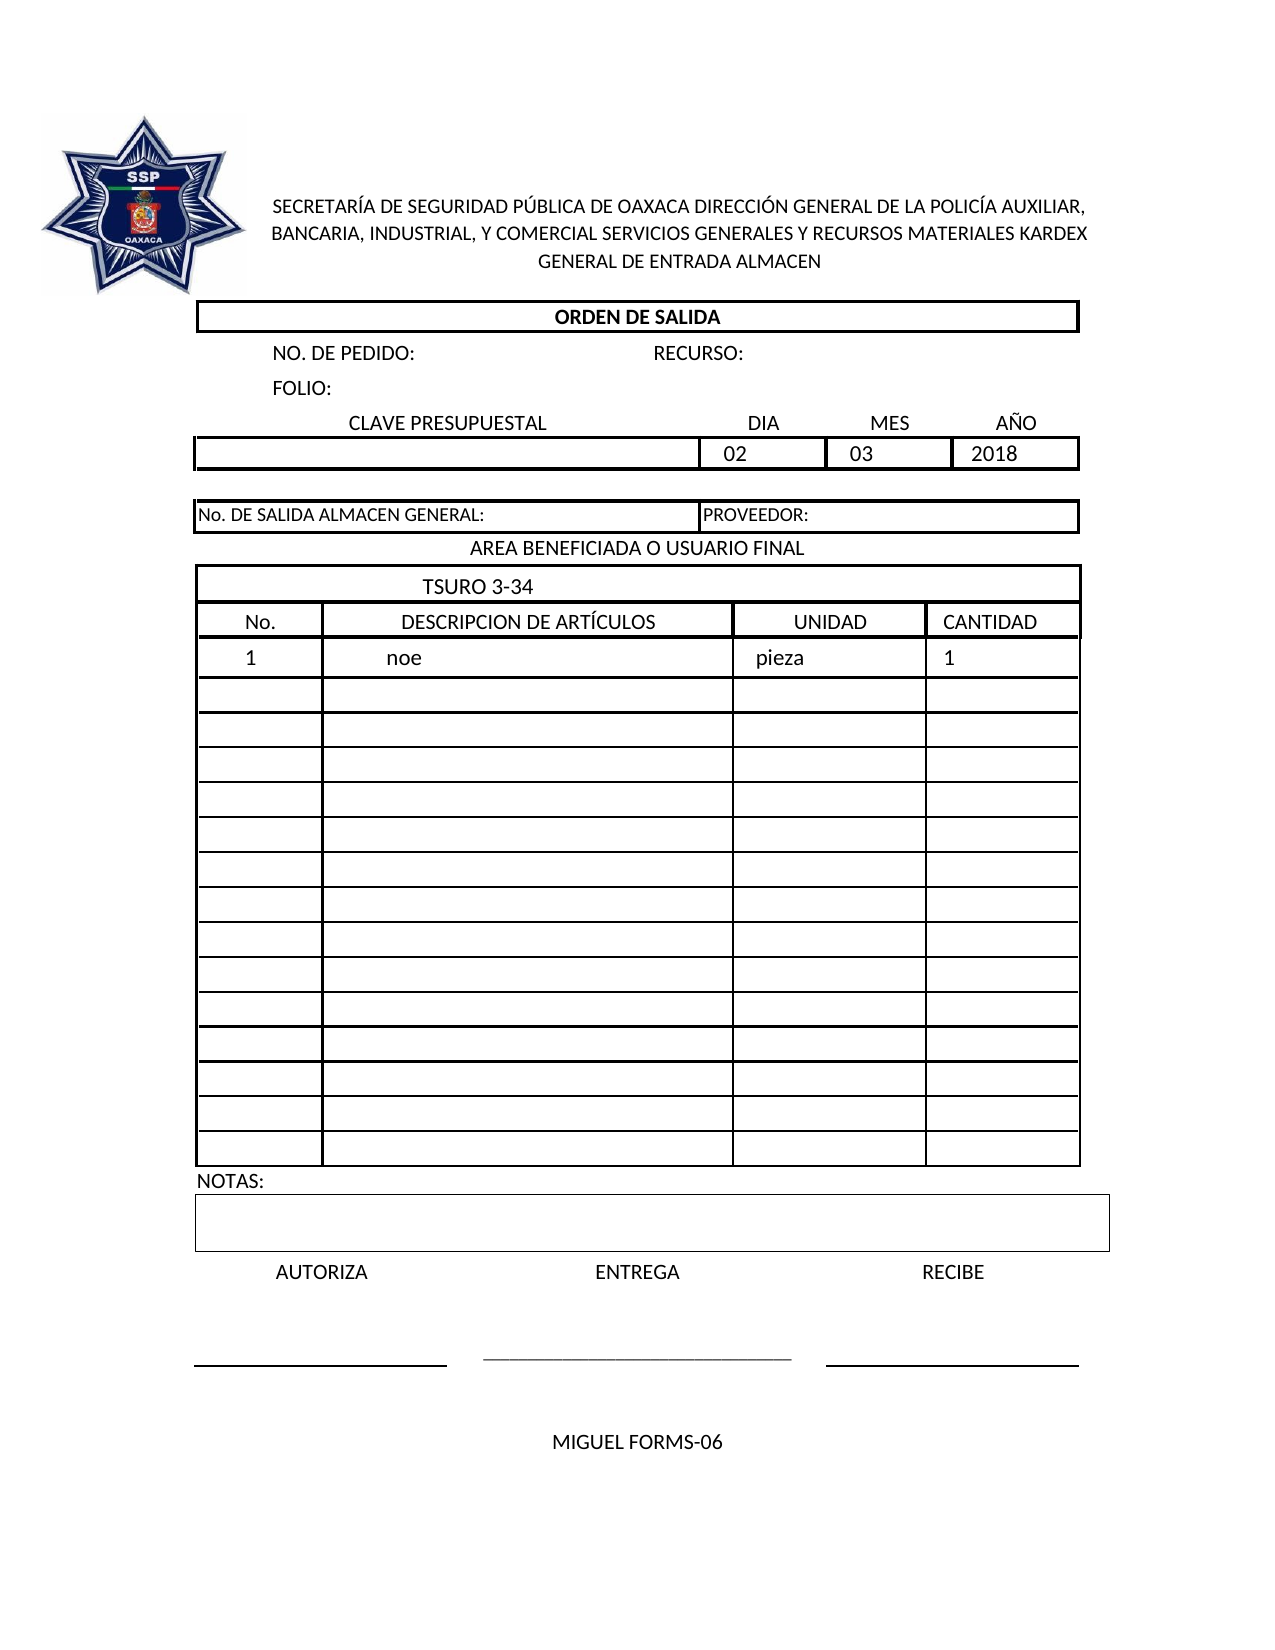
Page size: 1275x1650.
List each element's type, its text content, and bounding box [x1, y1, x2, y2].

table_cell [198, 957, 321, 991]
table_cell [927, 1060, 1079, 1095]
table_cell [734, 923, 925, 956]
subtitle AREA BENEFICIADA O USUARIO FINAL [199, 534, 1076, 561]
table_cell [734, 679, 925, 711]
table_cell [734, 958, 925, 991]
table_cell [734, 1063, 925, 1095]
table_header [733, 567, 926, 600]
table_cell [734, 853, 925, 886]
table_cell [198, 922, 321, 956]
text NOTAS: [197, 1167, 1076, 1194]
table_cell 03 [828, 439, 950, 467]
table_cell [198, 1131, 321, 1165]
text NO. DE PEDIDO: RECURSO: [272, 339, 1076, 366]
table_cell [952, 503, 1077, 531]
table_cell [324, 1028, 732, 1060]
table_cell [198, 1026, 321, 1060]
table_cell [927, 886, 1079, 921]
table_header [926, 567, 1079, 600]
table_cell [324, 679, 732, 711]
table_cell [927, 1095, 1079, 1130]
table_cell 1 [927, 635, 1079, 676]
table_header TSURO 3-34 [323, 567, 733, 600]
table_cell No. [198, 604, 321, 635]
table_cell [198, 712, 321, 746]
table_cell [927, 711, 1079, 746]
table_header DIA [700, 409, 826, 436]
table_cell [927, 816, 1079, 851]
table_header AÑO [952, 409, 1078, 436]
table_cell [198, 747, 321, 781]
table_cell [324, 1132, 732, 1165]
table_cell [927, 746, 1079, 781]
table_cell [195, 468, 699, 499]
table_cell [324, 748, 732, 781]
table_cell [734, 993, 925, 1025]
table_cell [734, 748, 925, 781]
table_cell [324, 958, 732, 991]
table_cell [826, 471, 952, 499]
table_cell [198, 1061, 321, 1095]
table_cell [927, 956, 1079, 991]
table_cell [734, 1028, 925, 1060]
table_cell [324, 888, 732, 921]
subtitle ___________________________________ [199, 1342, 1076, 1363]
table_cell [927, 991, 1079, 1025]
table_cell CANTIDAD [928, 604, 1079, 635]
table_cell [324, 783, 732, 816]
table_cell [198, 887, 321, 921]
table_cell [324, 818, 732, 851]
table_cell [324, 1097, 732, 1130]
table_cell [198, 817, 321, 851]
table_cell [734, 1097, 925, 1130]
table_header [198, 567, 322, 600]
table_cell PROVEEDOR: [701, 503, 826, 531]
table_cell [734, 783, 925, 816]
table_cell [952, 471, 1078, 499]
table_cell 1 [198, 636, 321, 676]
table_header CLAVE PRESUPUESTAL [195, 409, 699, 436]
table_cell No. DE SALIDA ALMACEN GENERAL: [196, 500, 698, 531]
table_cell [196, 437, 698, 467]
table_cell [826, 503, 952, 531]
picture [40, 113, 248, 296]
table_cell [927, 676, 1079, 711]
table_cell [198, 782, 321, 816]
table_header MES [826, 409, 952, 436]
table_cell [927, 1025, 1079, 1060]
table_cell [734, 818, 925, 851]
table_cell 2018 [954, 439, 1077, 467]
table_cell [927, 921, 1079, 956]
table_cell [198, 677, 321, 711]
subtitle MIGUEL FORMS-06 [199, 1428, 1076, 1455]
table_cell DESCRIPCION DE ARTÍCULOS [324, 604, 731, 635]
table_cell [734, 888, 925, 921]
table_cell [324, 853, 732, 886]
table_cell [324, 993, 732, 1025]
table_cell noe [324, 639, 732, 676]
table_cell [198, 992, 321, 1025]
table_cell UNIDAD [735, 604, 924, 635]
table_cell [700, 471, 826, 499]
text FOLIO: [272, 374, 1076, 401]
table_cell [198, 852, 321, 886]
text ORDEN DE SALIDA [199, 303, 1076, 330]
table_cell [324, 923, 732, 956]
subtitle AUTORIZA ENTREGA RECIBE [198, 1258, 1076, 1284]
table_cell [198, 1096, 321, 1130]
table_cell [324, 714, 732, 746]
table_cell [927, 1130, 1079, 1165]
table_cell [734, 1132, 925, 1165]
table_cell 02 [701, 439, 824, 467]
table_cell [734, 714, 925, 746]
table_cell [927, 781, 1079, 816]
table_cell pieza [734, 639, 925, 676]
table_cell [324, 1063, 732, 1095]
table_cell [927, 851, 1079, 886]
